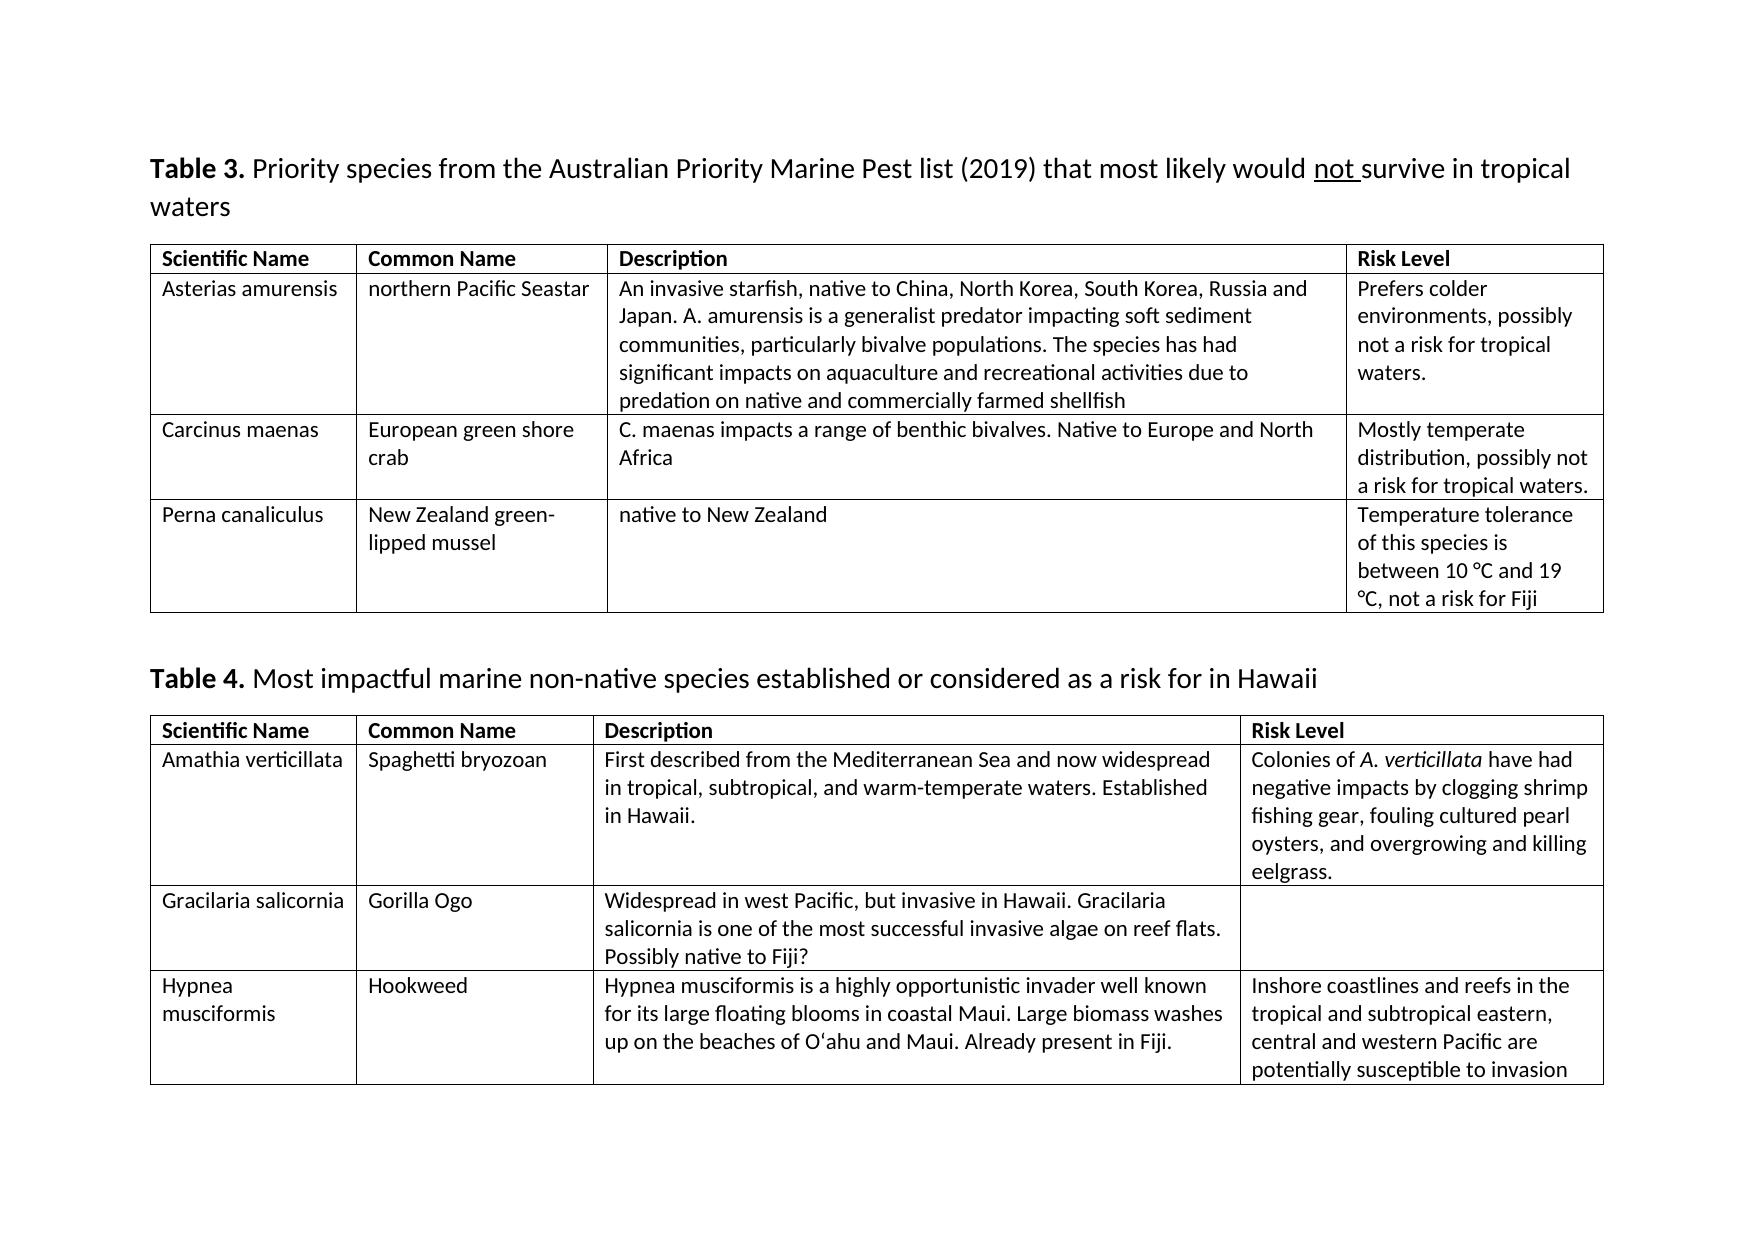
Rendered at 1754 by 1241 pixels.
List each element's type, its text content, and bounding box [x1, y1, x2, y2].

table_cell Prefers colder environments, possibly not a risk for tropical waters. [1347, 274, 1603, 414]
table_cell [594, 971, 1240, 1083]
table_header Risk Level [1241, 716, 1603, 744]
table_header Scientific Name [151, 245, 356, 273]
table_cell Carcinus maenas [151, 415, 356, 499]
table_cell Perna canaliculus [151, 500, 356, 612]
table_cell Hypnea musciformis [151, 971, 356, 1083]
text Table 3. Priority species from the Australian Priority Marine Pest list (2019) that most likely would not survive in tropical waters [150, 150, 1604, 224]
table_header Common Name [357, 716, 593, 744]
table_cell Gorilla Ogo [357, 886, 593, 970]
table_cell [1241, 971, 1603, 1083]
table_cell Hookweed [357, 971, 593, 1083]
table_header Common Name [357, 245, 607, 273]
table_cell Temperature tolerance of this species is between 10 °C and 19 °C, not a risk for Fiji [1347, 500, 1603, 612]
table_cell European green shore crab [357, 415, 607, 499]
text Table 4. Most impactful marine non-native species established or considered as a risk for in Hawaii [150, 660, 1604, 696]
table_header Scientific Name [151, 716, 356, 744]
table_header Description [608, 245, 1346, 273]
table_cell New Zealand green-lipped mussel [357, 500, 607, 612]
table_cell C. maenas impacts a range of benthic bivalves. Native to Europe and North Africa [608, 415, 1346, 499]
table_cell northern Pacific Seastar [357, 274, 607, 414]
table_cell Mostly temperate distribution, possibly not a risk for tropical waters. [1347, 415, 1603, 499]
table_cell Amathia verticillata [151, 745, 356, 885]
table_cell An invasive starfish, native to China, North Korea, South Korea, Russia and Japan. A. amurensis is a generalist predator impacting soft sediment communities, particularly bivalve populations. The species has had significant impacts on aquaculture and recreational activities due to predation on native and commercially farmed shellfish [608, 274, 1346, 414]
table_cell First described from the Mediterranean Sea and now widespread in tropical, subtropical, and warm-temperate waters. Established in Hawaii. [594, 745, 1240, 885]
table_cell Gracilaria salicornia [151, 886, 356, 970]
table_header Risk Level [1347, 245, 1603, 273]
table_cell Widespread in west Pacific, but invasive in Hawaii. Gracilaria salicornia is one of the most successful invasive algae on reef flats. Possibly native to Fiji? [594, 886, 1240, 970]
table_cell Colonies of A. verticillata have had negative impacts by clogging shrimp fishing gear, fouling cultured pearl oysters, and overgrowing and killing eelgrass. [1241, 745, 1603, 885]
table_cell Asterias amurensis [151, 274, 356, 414]
table_header Description [594, 716, 1240, 744]
table_cell Spaghetti bryozoan [357, 745, 593, 885]
table_cell [1241, 886, 1603, 970]
table_cell native to New Zealand [608, 500, 1346, 612]
